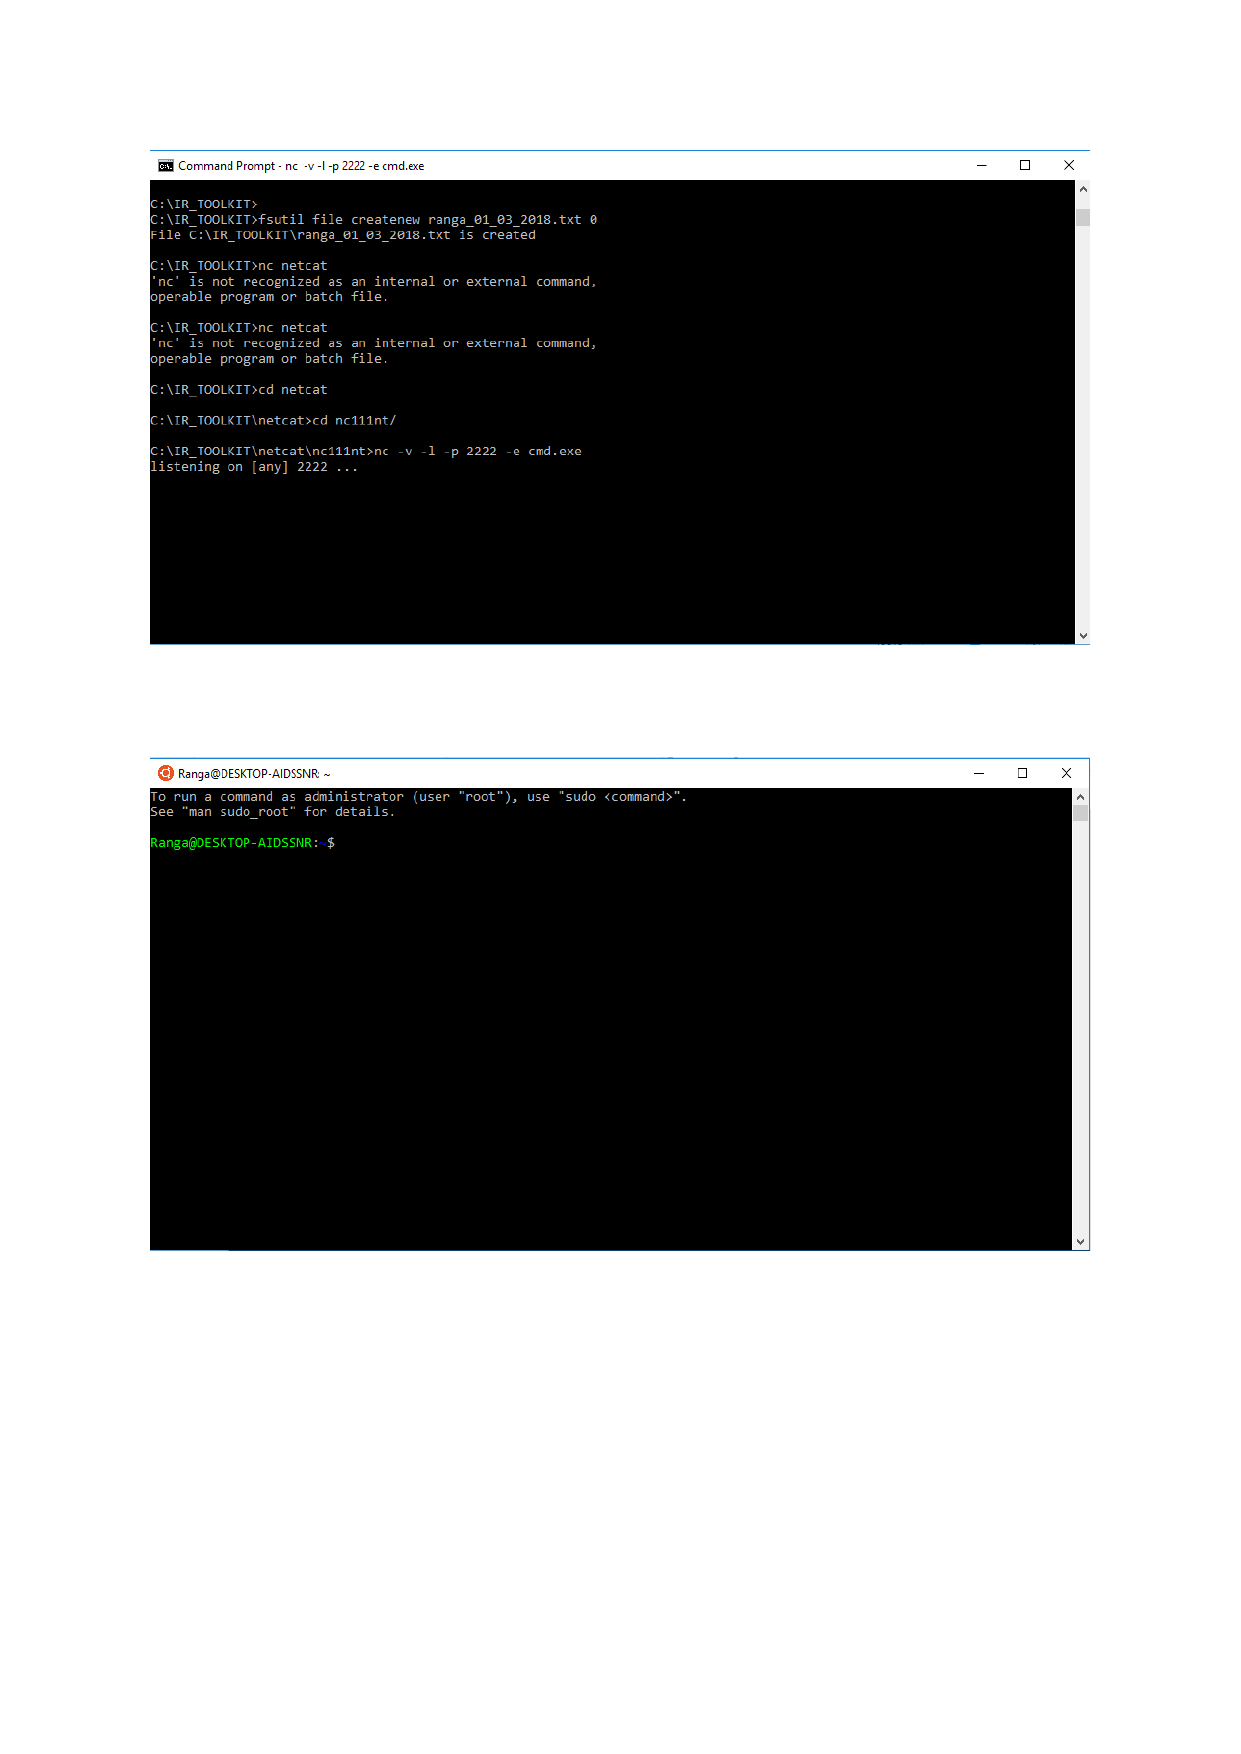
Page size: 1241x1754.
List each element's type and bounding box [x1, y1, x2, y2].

picture [150, 757, 1091, 1251]
picture [150, 150, 1091, 645]
